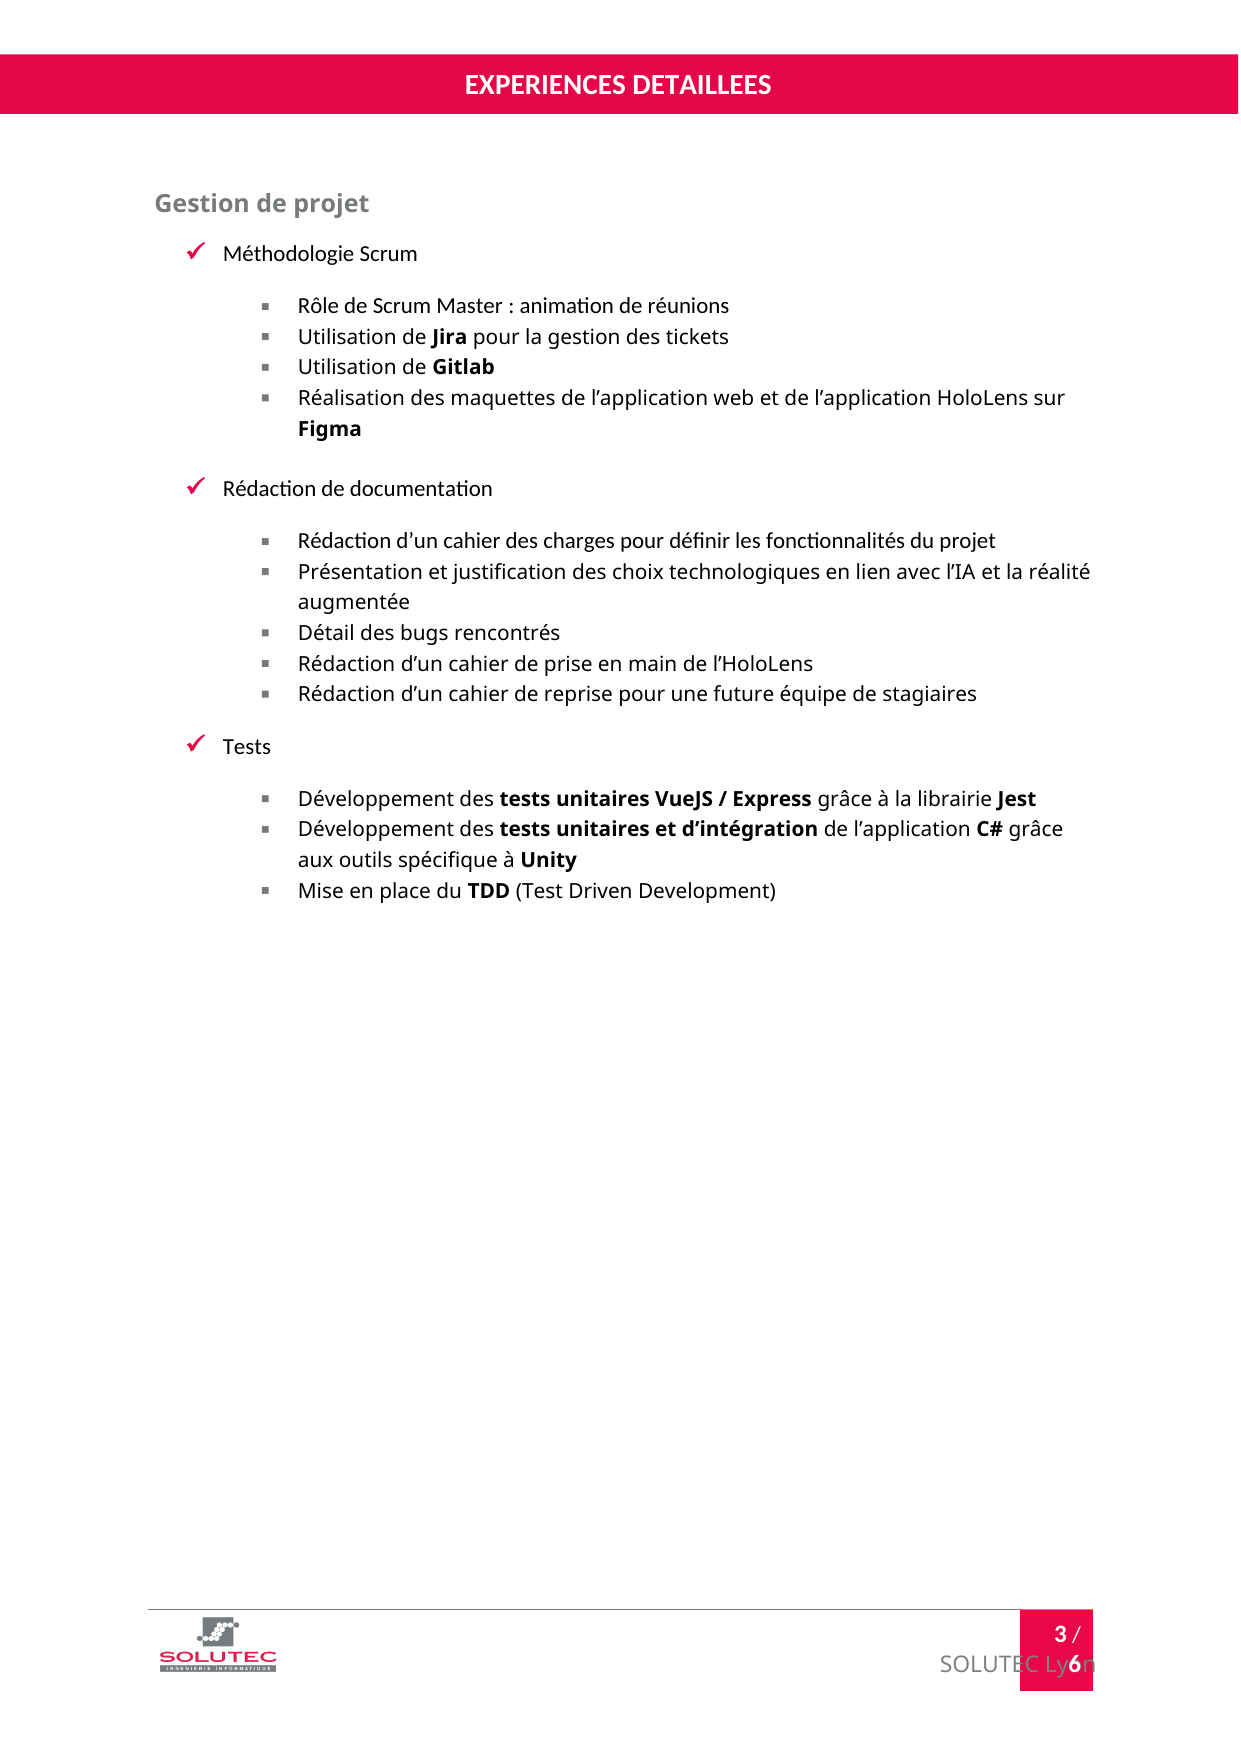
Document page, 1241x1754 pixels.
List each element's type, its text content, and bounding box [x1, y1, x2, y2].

picture [159, 1617, 277, 1672]
list Développement des tests unitaires et d’intégration de l’application C# grâce aux outils spécifique à Unity [260, 814, 1093, 874]
list Mise en place du TDD (Test Driven Development) [260, 876, 1093, 904]
list Développement des tests unitaires VueJS / Express grâce à la librairie Jest [260, 784, 1093, 812]
